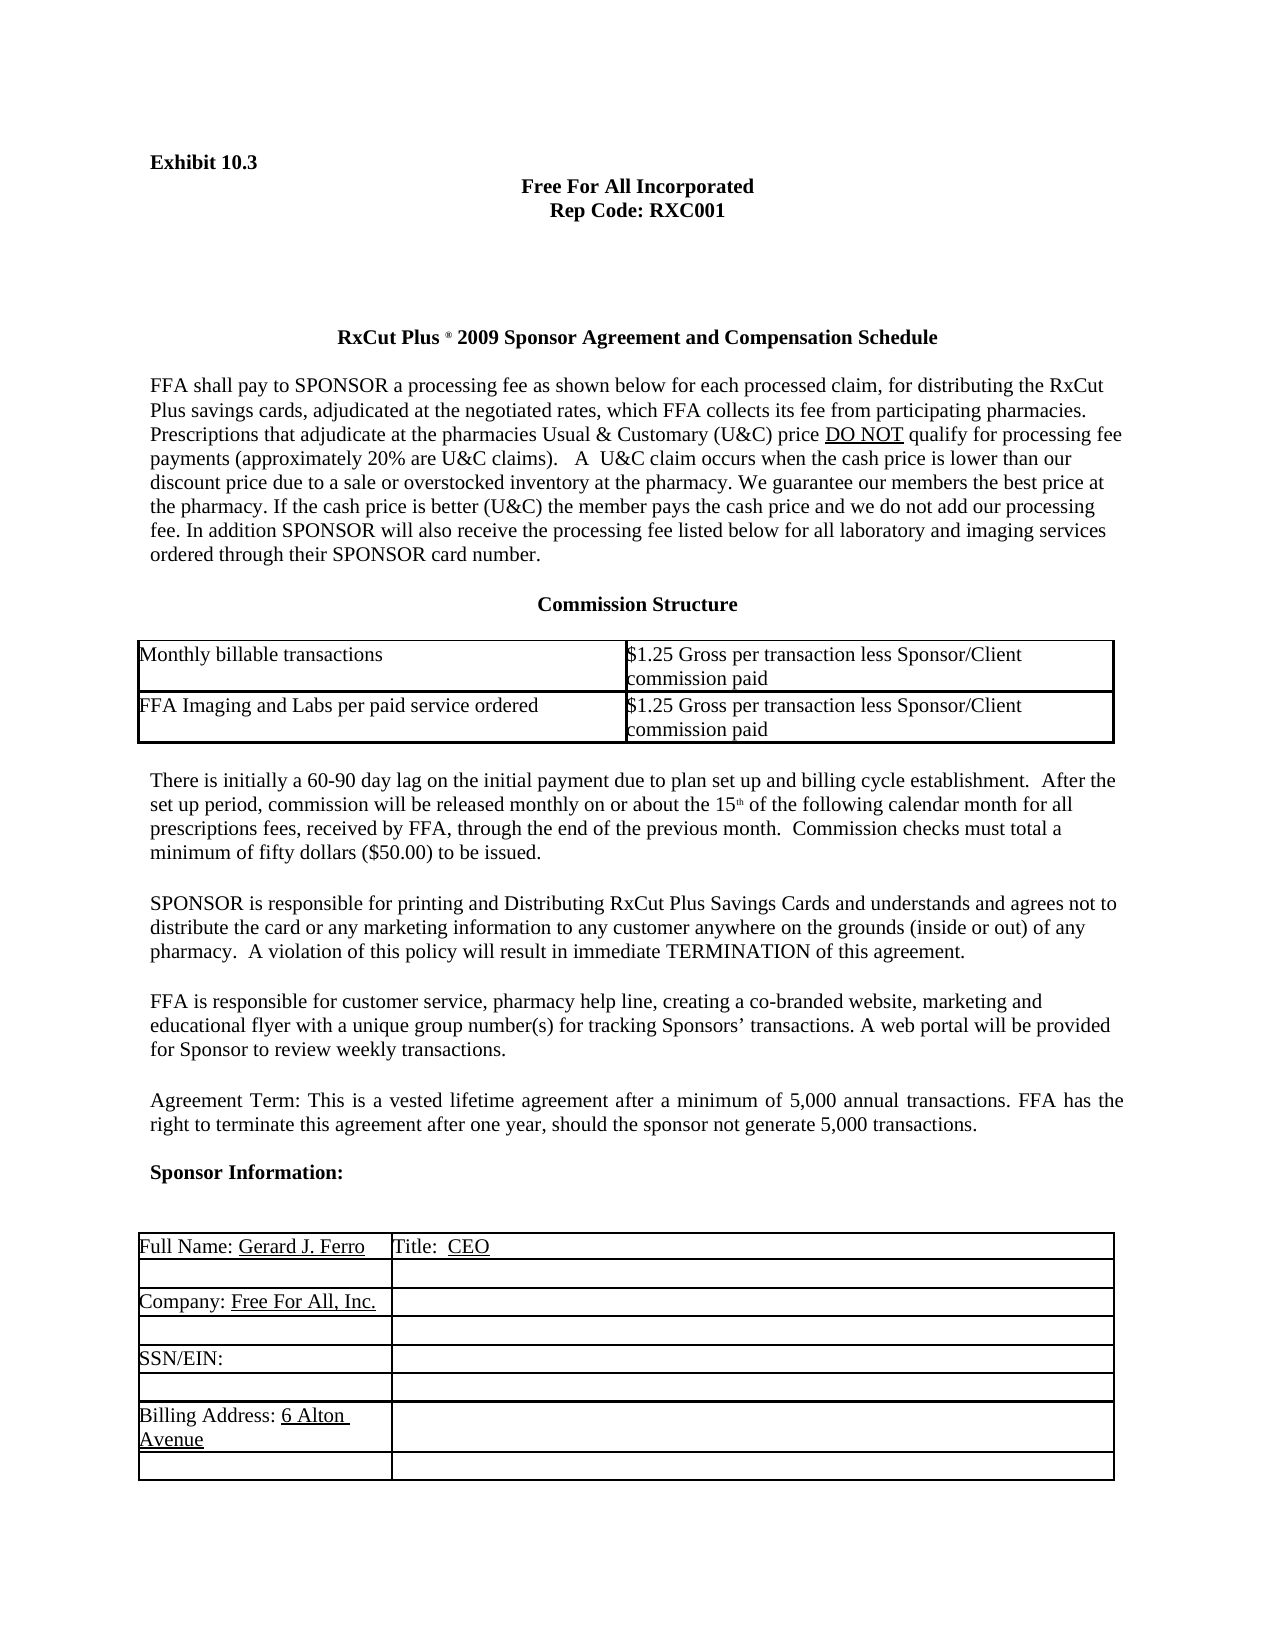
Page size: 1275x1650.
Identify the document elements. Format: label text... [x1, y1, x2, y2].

table_cell [140, 1453, 391, 1479]
text Rep Code: RXC001 [150, 198, 1125, 222]
table_cell [393, 1346, 1113, 1372]
table_cell [393, 1289, 1113, 1315]
text FFA is responsible for customer service, pharmacy help line, creating a co-branded website, marketing and educational flyer with a unique group number(s) for tracking Sponsors’ transactions. A web portal will be provided for Sponsor to review weekly transactions. [150, 989, 1125, 1061]
table_cell [140, 1374, 391, 1400]
text Commission Structure [150, 592, 1125, 616]
text Free For All Incorporated [150, 174, 1125, 198]
table_header Full Name: Gerard J. Ferro [140, 1234, 391, 1258]
table_cell Billing Address: 6 Alton Avenue [140, 1403, 391, 1451]
text Exhibit 10.3 [150, 150, 1125, 174]
table_cell [393, 1403, 1113, 1451]
table_cell [393, 1453, 1113, 1479]
table_cell [393, 1260, 1113, 1287]
text SPONSOR is responsible for printing and Distributing RxCut Plus Savings Cards and understands and agrees not to distribute the card or any marketing information to any customer anywhere on the grounds (inside or out) of any pharmacy. A violation of this policy will result in immediate TERMINATION of this agreement. [150, 891, 1125, 963]
text Agreement Term: This is a vested lifetime agreement after a minimum of 5,000 annual transactions. FFA has the right to terminate this agreement after one year, should the sponsor not generate 5,000 transactions. [150, 1088, 1125, 1136]
table_cell $1.25 Gross per transaction less Sponsor/Client commission paid [628, 693, 1112, 741]
text There is initially a 60-90 day lag on the initial payment due to plan set up and billing cycle establishment. After the set up period, commission will be released monthly on or about the 15th of the following calendar month for all prescriptions fees, received by FFA, through the end of the previous month. Commission checks must total a minimum of fifty dollars ($50.00) to be issued. [150, 768, 1125, 864]
table_header Monthly billable transactions [140, 641, 625, 689]
table_cell [393, 1374, 1113, 1400]
table_cell SSN/EIN: [140, 1346, 391, 1372]
table_cell [140, 1260, 391, 1287]
text Sponsor Information: [150, 1160, 1125, 1184]
text RxCut Plus ® 2009 Sponsor Agreement and Compensation Schedule [150, 325, 1125, 349]
table_cell [140, 1317, 391, 1343]
table_header Title: CEO [393, 1234, 1113, 1258]
table_cell [393, 1317, 1113, 1343]
table_cell FFA Imaging and Labs per paid service ordered [140, 693, 625, 741]
table_header $1.25 Gross per transaction less Sponsor/Client commission paid [628, 641, 1112, 689]
table_cell Company: Free For All, Inc. [140, 1289, 391, 1315]
text FFA shall pay to SPONSOR a processing fee as shown below for each processed claim, for distributing the RxCut Plus savings cards, adjudicated at the negotiated rates, which FFA collects its fee from participating pharmacies. Prescriptions that adjudicate at the pharmacies Usual & Customary (U&C) price DO NOT qualify for processing fee payments (approximately 20% are U&C claims). A U&C claim occurs when the cash price is lower than our discount price due to a sale or overstocked inventory at the pharmacy. We guarantee our members the best price at the pharmacy. If the cash price is better (U&C) the member pays the cash price and we do not add our processing fee. In addition SPONSOR will also receive the processing fee listed below for all laboratory and imaging services ordered through their SPONSOR card number. [150, 373, 1125, 566]
